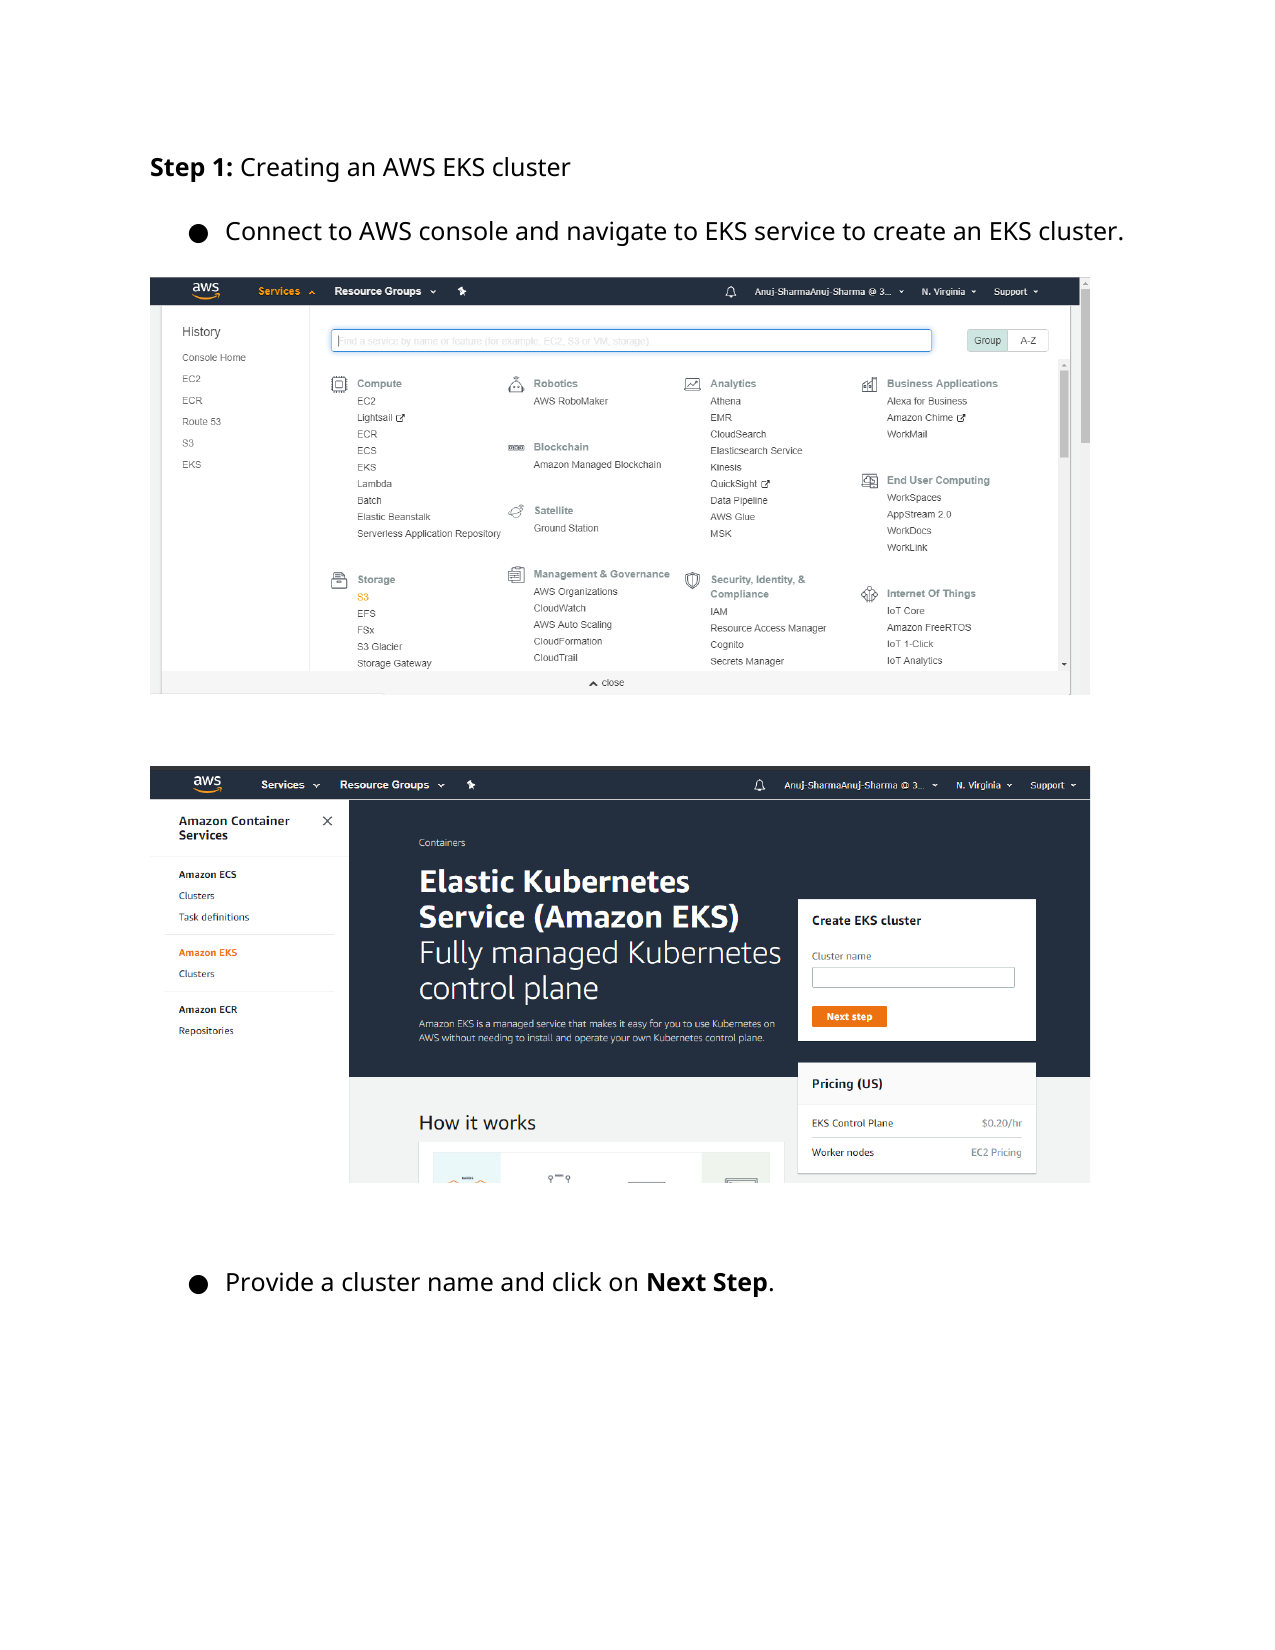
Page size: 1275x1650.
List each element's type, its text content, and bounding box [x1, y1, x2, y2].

list Provide a cluster name and click on Next Step. [187, 1255, 1125, 1306]
picture [150, 766, 1091, 1183]
list Connect to AWS console and navigate to EKS service to create an EKS cluster. [187, 203, 1125, 255]
text Step 1: Creating an AWS EKS cluster [150, 150, 1125, 184]
picture [150, 275, 1091, 695]
